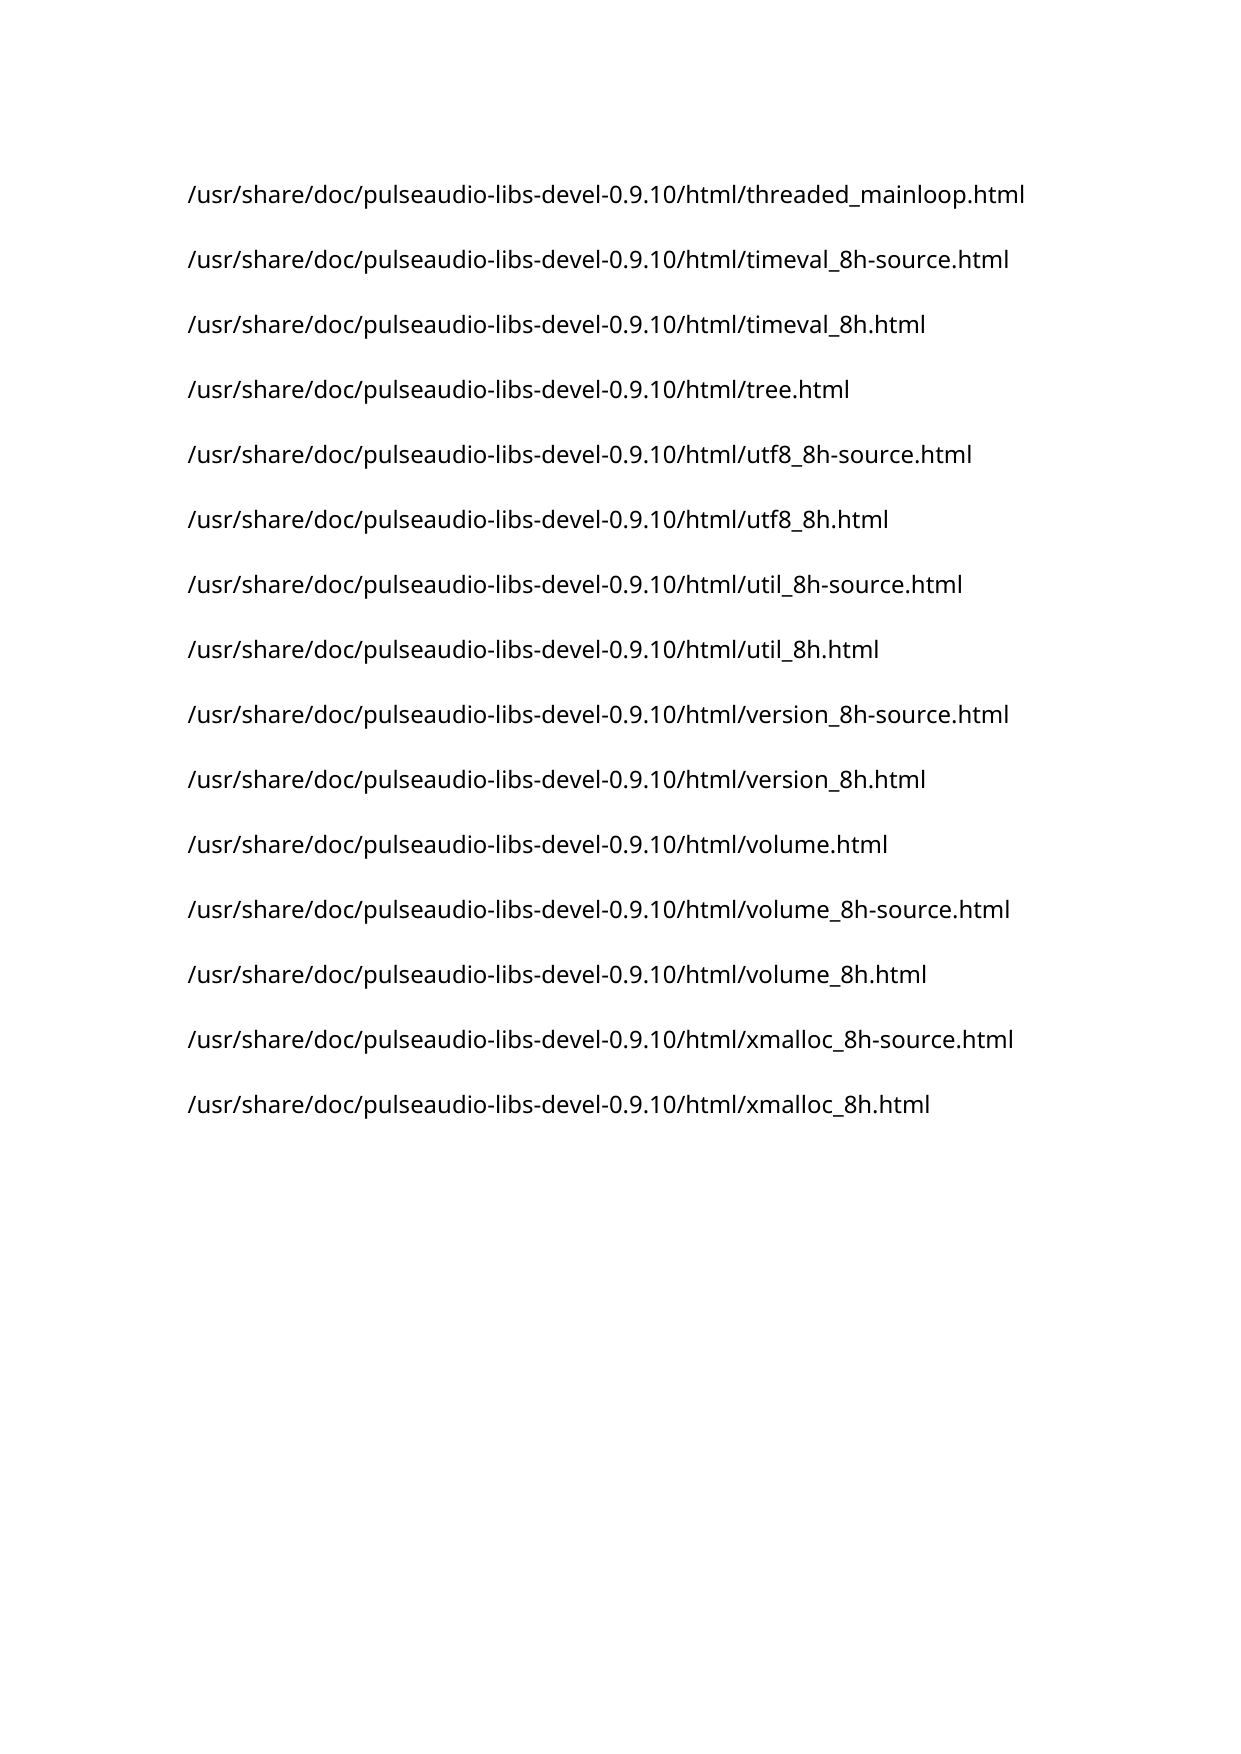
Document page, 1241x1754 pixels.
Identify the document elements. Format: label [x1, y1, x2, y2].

text [187, 162, 1053, 1137]
